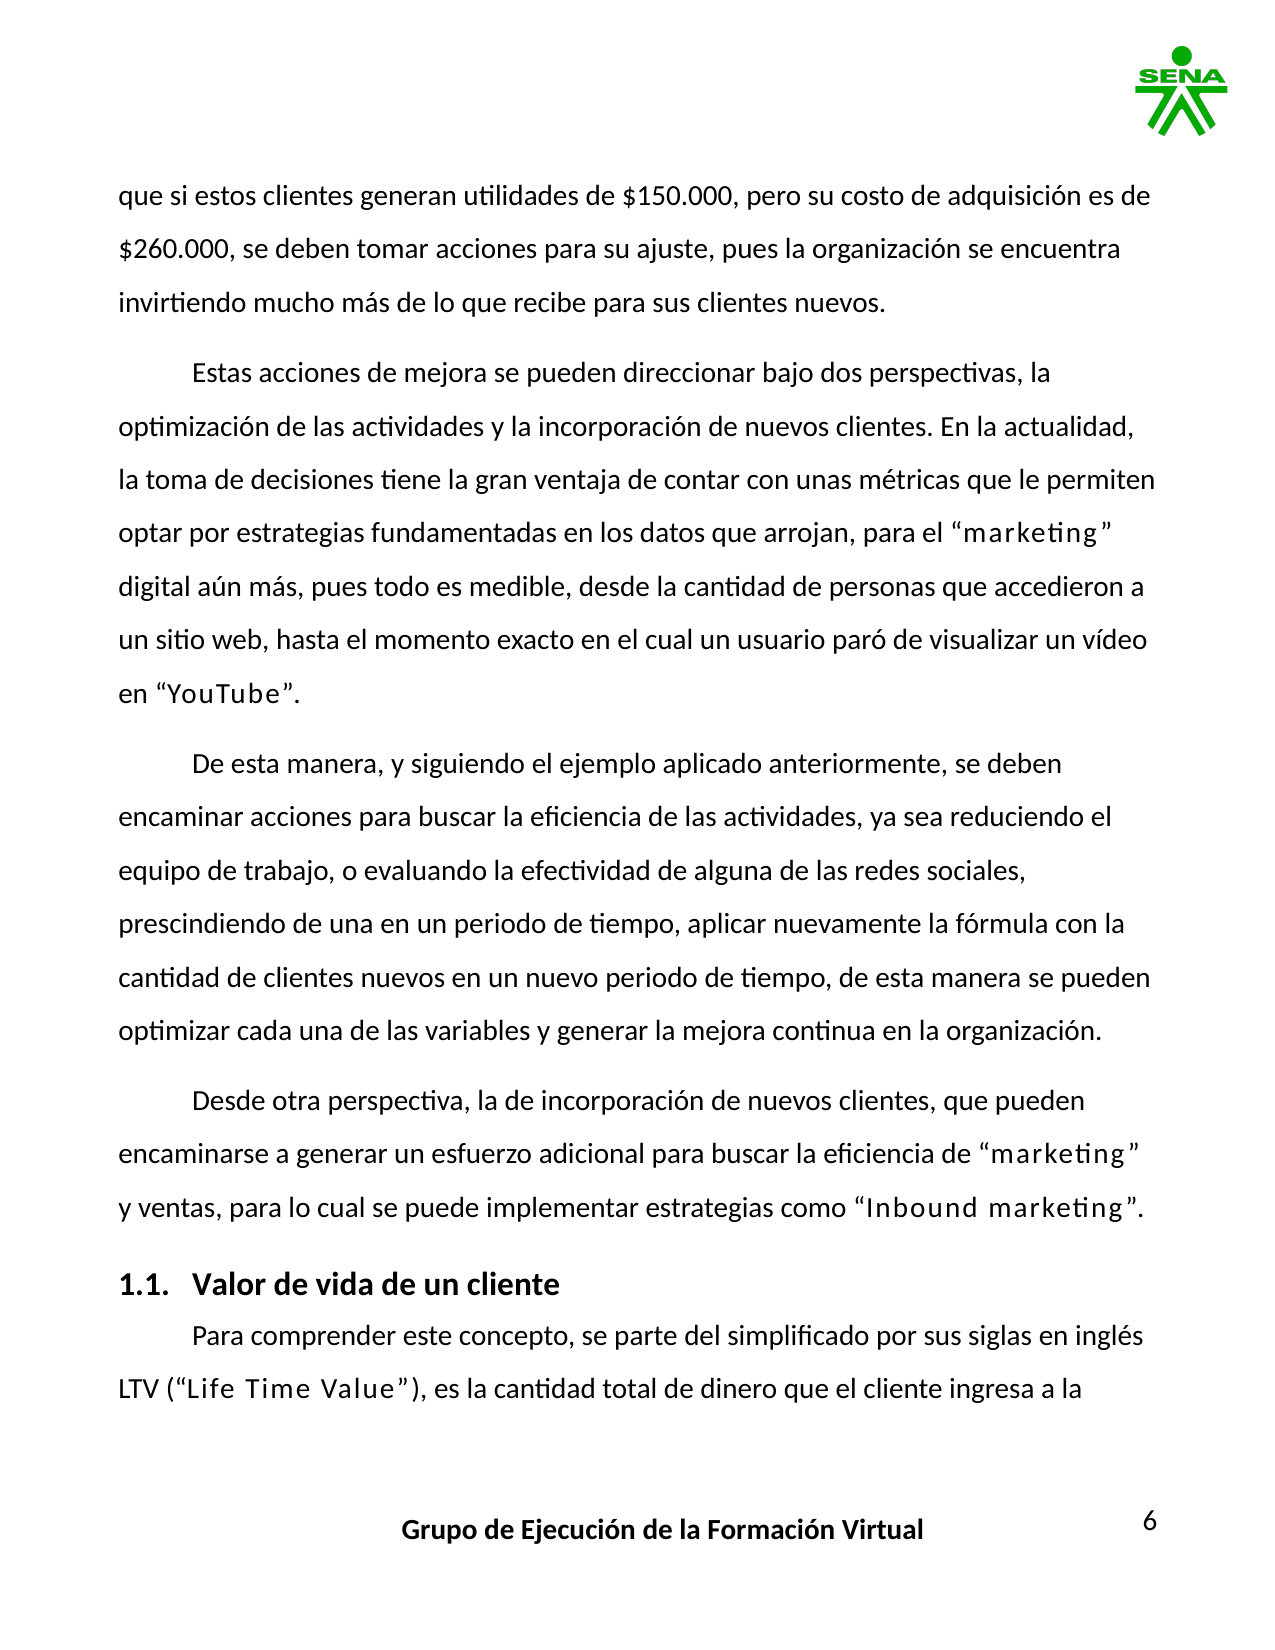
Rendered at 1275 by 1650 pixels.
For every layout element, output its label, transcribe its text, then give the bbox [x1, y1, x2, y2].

text De esta manera, y siguiendo el ejemplo aplicado anteriormente, se deben encaminar acciones para buscar la eficiencia de las actividades, ya sea reduciendo el equipo de trabajo, o evaluando la efectividad de alguna de las redes sociales, prescindiendo de una en un periodo de tiempo, aplicar nuevamente la fórmula con la cantidad de clientes nuevos en un nuevo periodo de tiempo, de esta manera se pueden optimizar cada una de las variables y generar la mejora continua en la organización. [118, 745, 1157, 1048]
picture [1135, 46, 1228, 136]
subtitle Valor de vida de un cliente [118, 1263, 1157, 1304]
text Desde otra perspectiva, la de incorporación de nuevos clientes, que pueden encaminarse a generar un esfuerzo adicional para buscar la eficiencia de “marketing” y ventas, para lo cual se puede implementar estrategias como “Inbound marketing”. [118, 1082, 1157, 1225]
text Estas acciones de mejora se pueden direccionar bajo dos perspectivas, la optimización de las actividades y la incorporación de nuevos clientes. En la actualidad, la toma de decisiones tiene la gran ventaja de contar con unas métricas que le permiten optar por estrategias fundamentadas en los datos que arrojan, para el “marketing” digital aún más, pues todo es medible, desde la cantidad de personas que accedieron a un sitio web, hasta el momento exacto en el cual un usuario paró de visualizar un vídeo en “YouTube”. [118, 354, 1157, 710]
